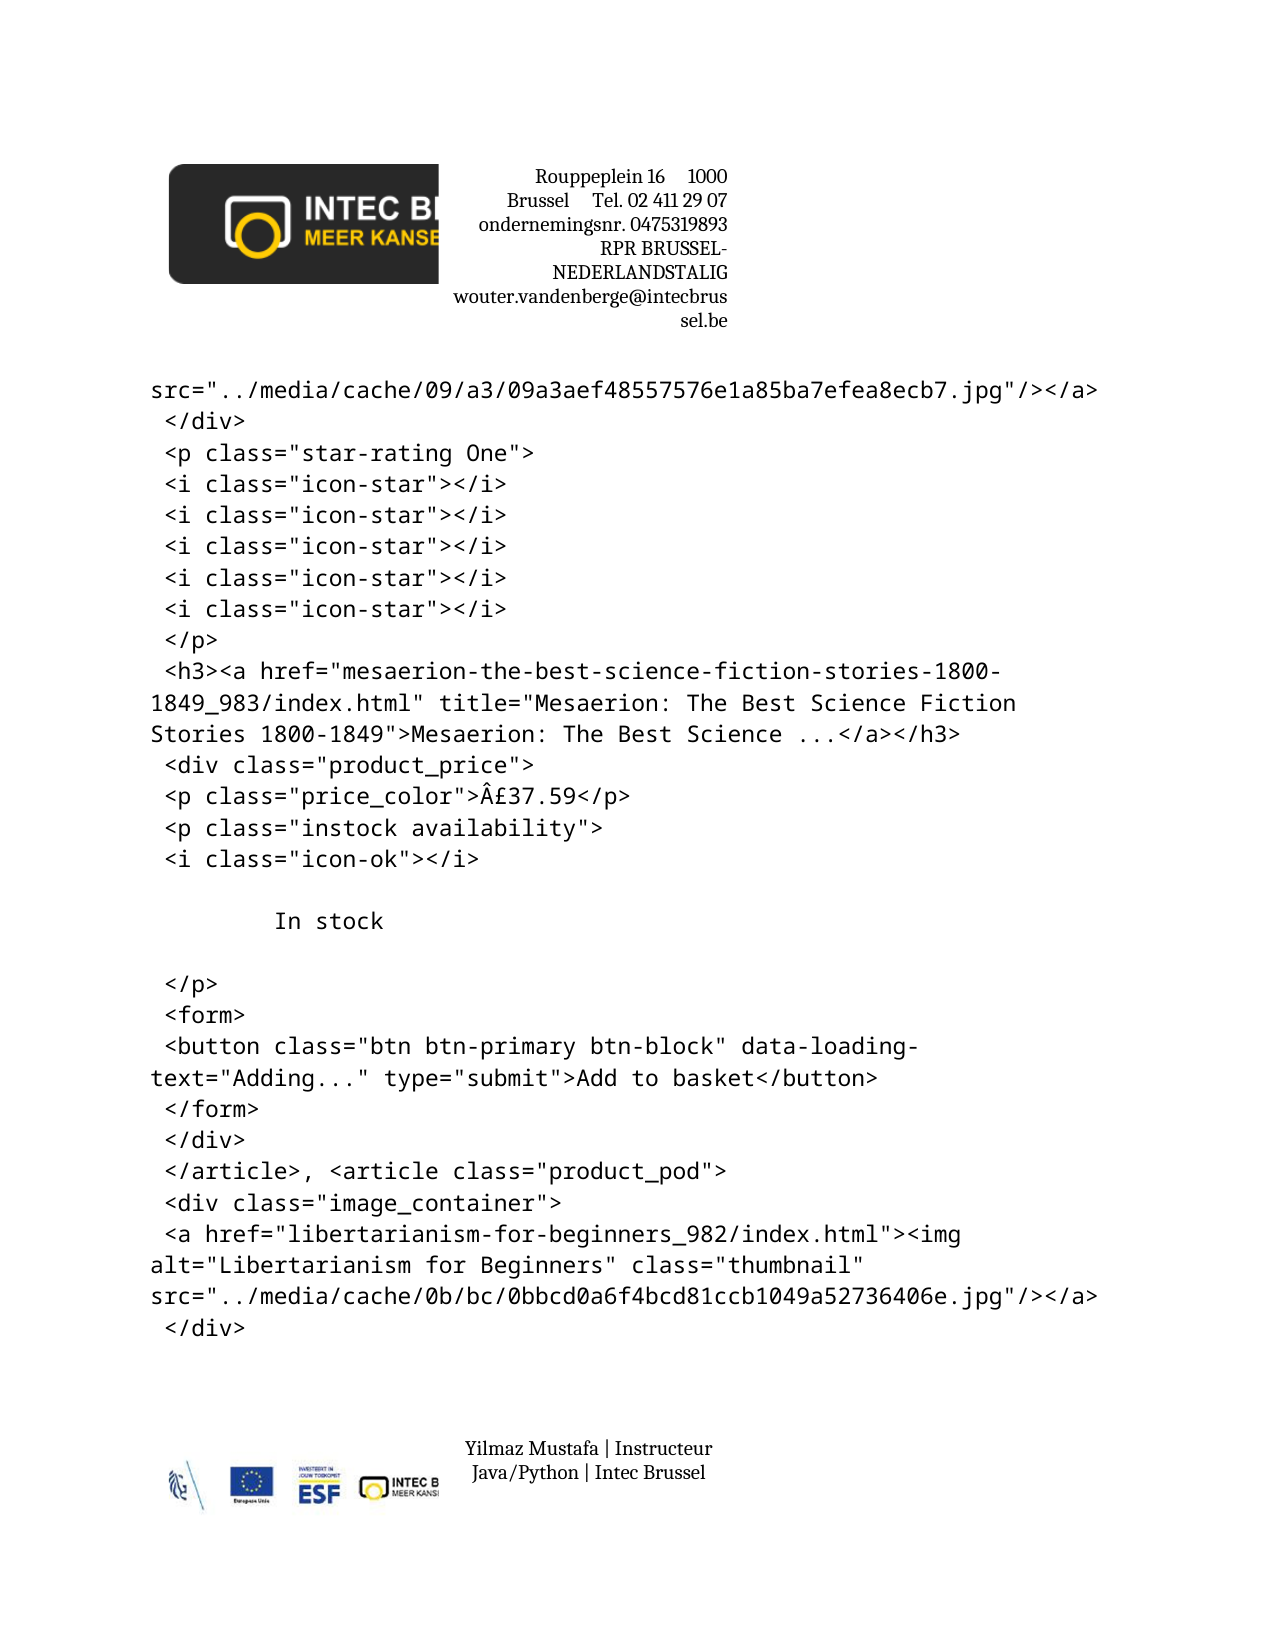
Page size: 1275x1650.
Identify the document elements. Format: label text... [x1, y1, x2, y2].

picture [168, 1436, 439, 1534]
picture [168, 164, 439, 284]
